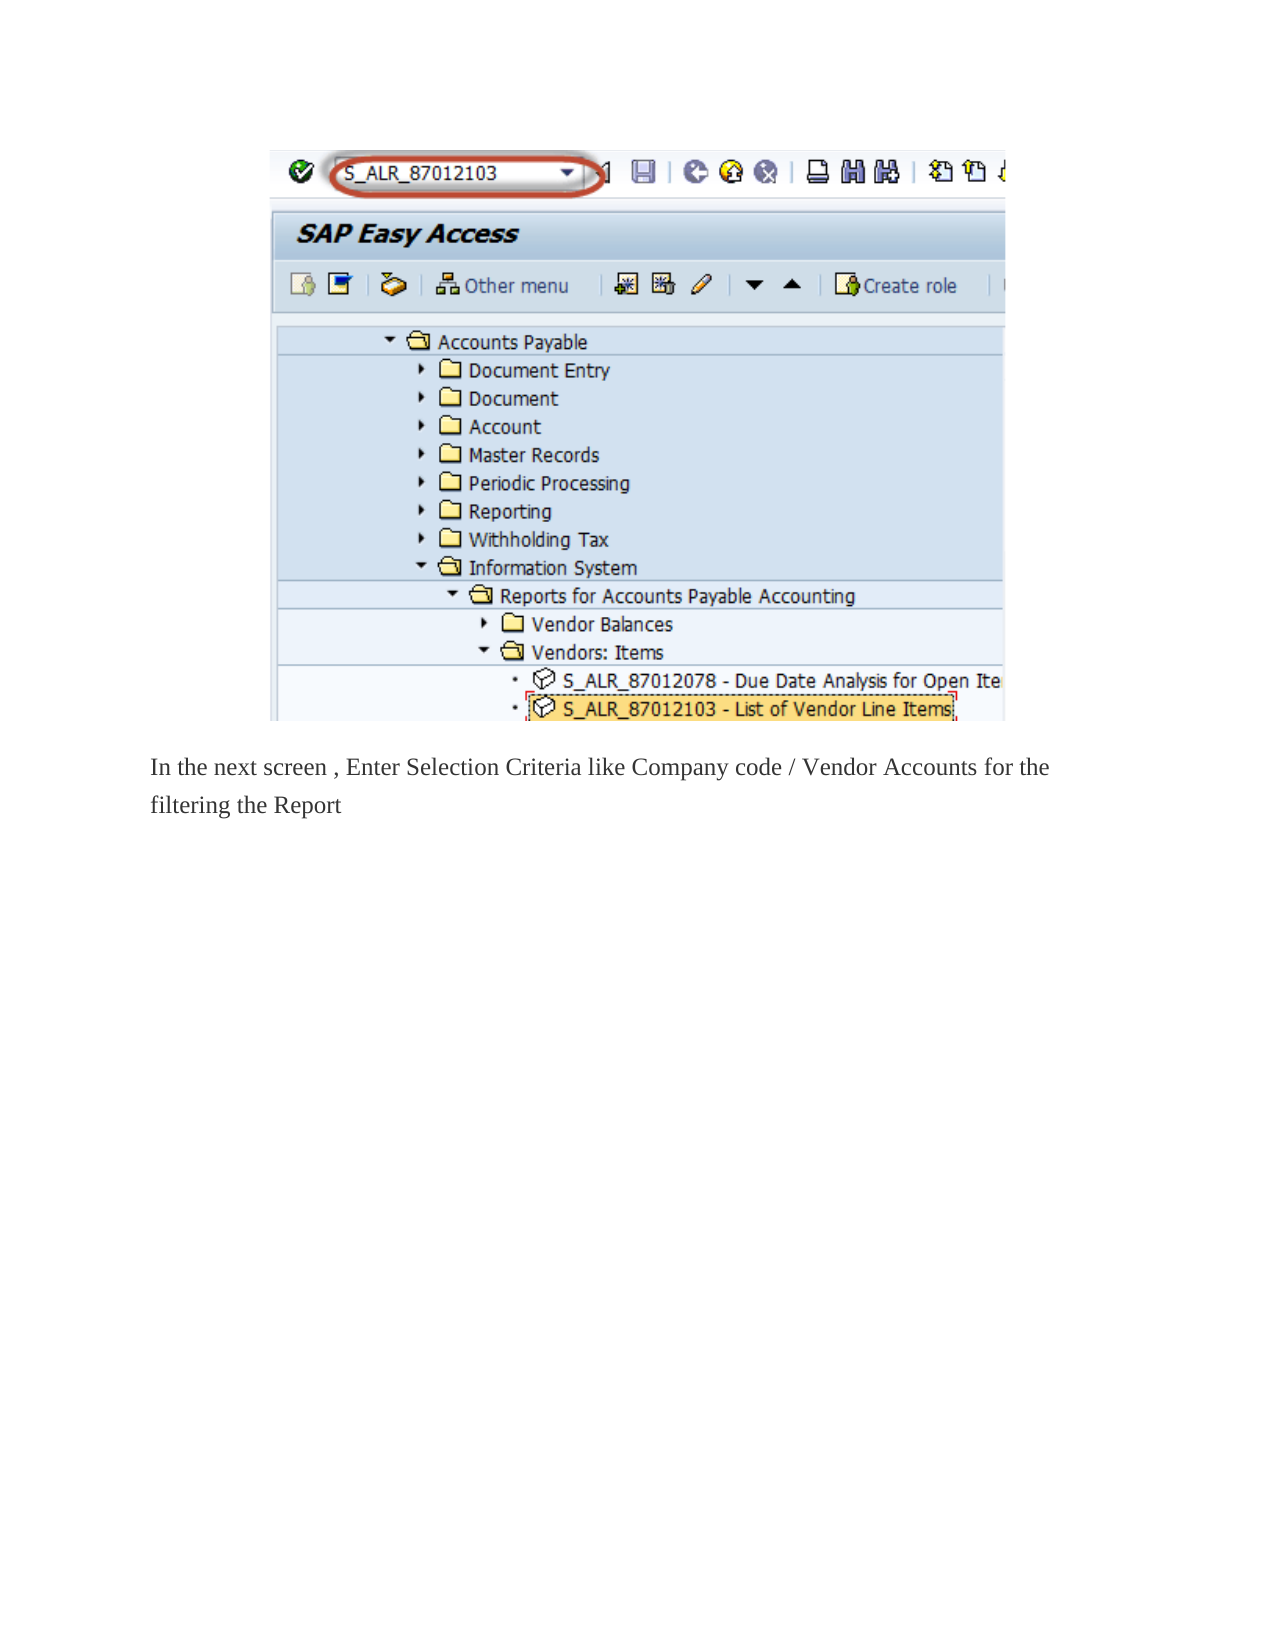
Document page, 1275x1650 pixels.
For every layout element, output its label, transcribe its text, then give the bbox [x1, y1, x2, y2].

text In the next screen , Enter Selection Criteria like Company code / Vendor Accounts for the filtering the Report [150, 744, 1125, 819]
picture [269, 150, 1006, 721]
